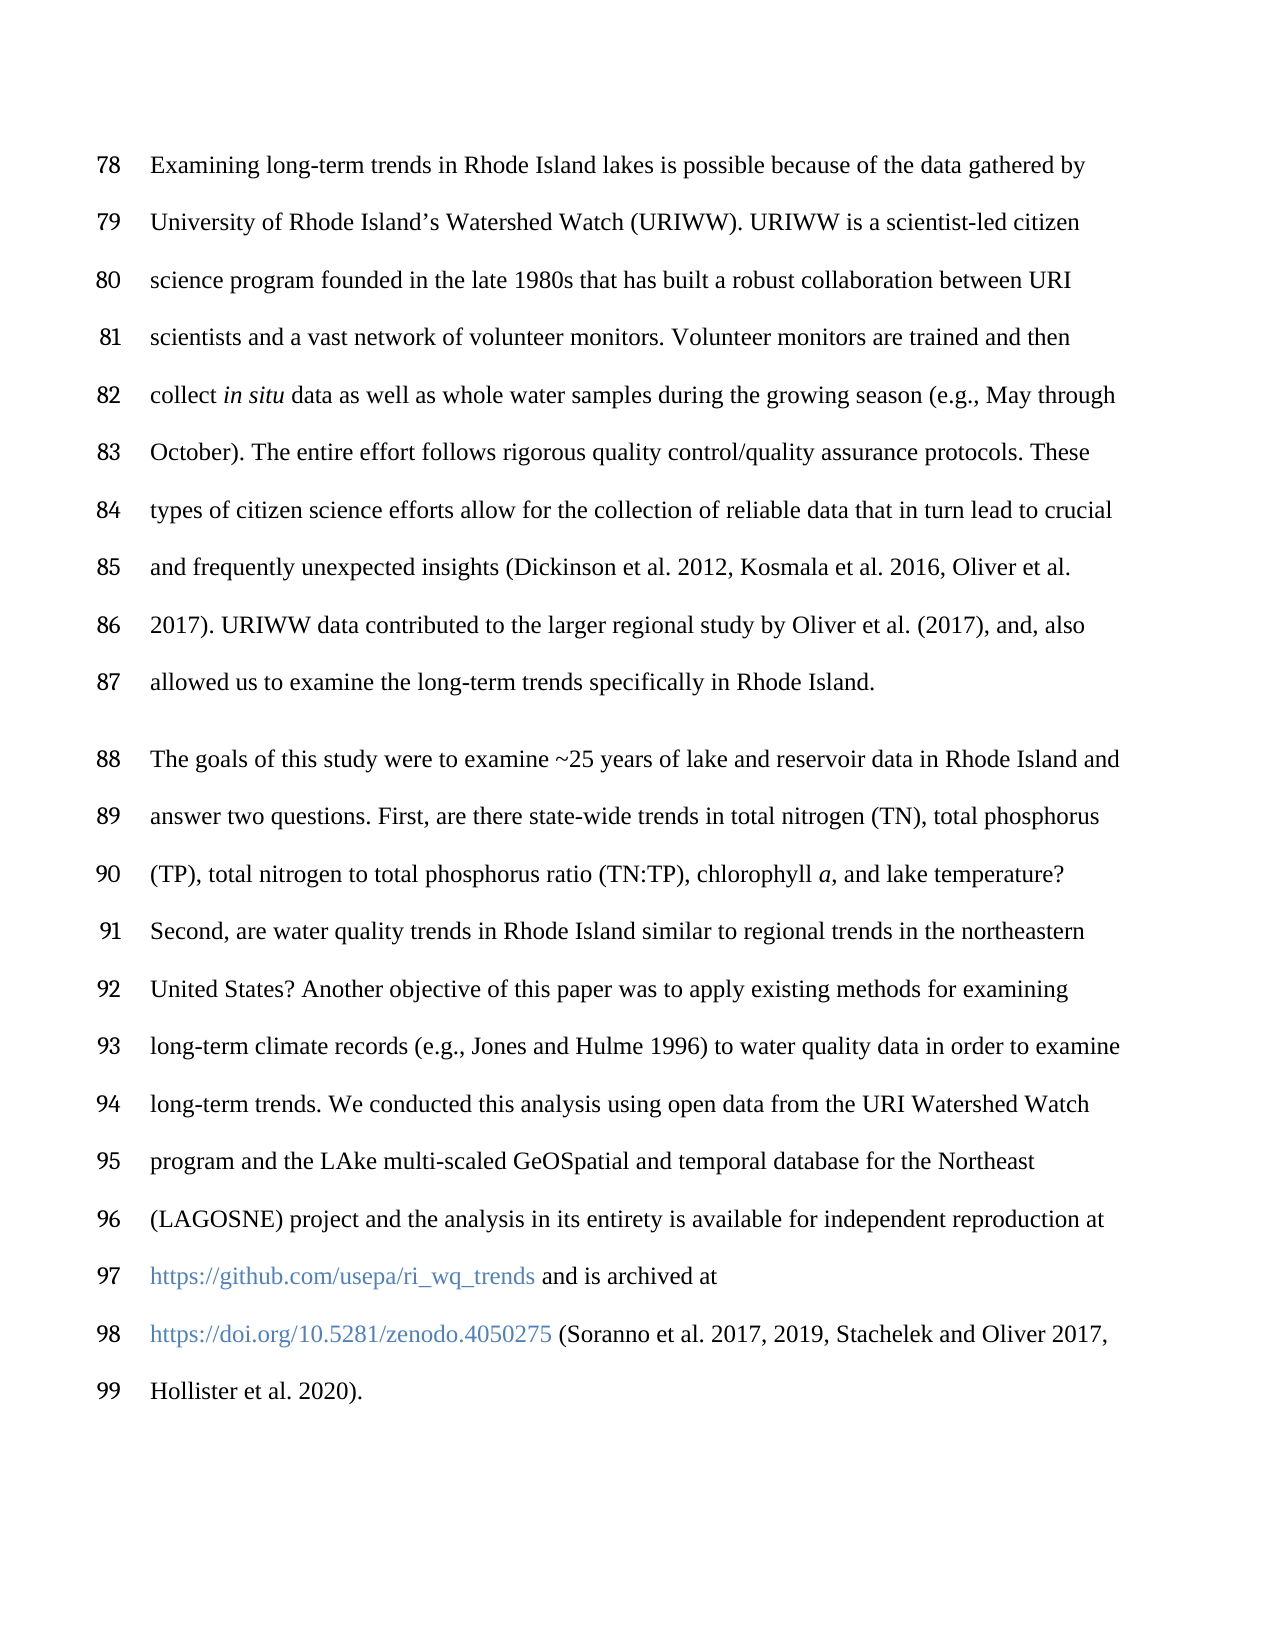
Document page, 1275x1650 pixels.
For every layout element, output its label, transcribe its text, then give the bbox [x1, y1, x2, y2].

text Examining long-term trends in Rhode Island lakes is possible because of the data gathered by University of Rhode Island’s Watershed Watch (URIWW). URIWW is a scientist-led citizen science program founded in the late 1980s that has built a robust collaboration between URI scientists and a vast network of volunteer monitors. Volunteer monitors are trained and then collect in situ data as well as whole water samples during the growing season (e.g., May through October). The entire effort follows rigorous quality control/quality assurance protocols. These types of citizen science efforts allow for the collection of reliable data that in turn lead to crucial and frequently unexpected insights (Dickinson et al. 2012, Kosmala et al. 2016, Oliver et al. 2017). URIWW data contributed to the larger regional study by Oliver et al. (2017), and, also allowed us to examine the long-term trends specifically in Rhode Island. [150, 150, 1125, 696]
text The goals of this study were to examine ~25 years of lake and reservoir data in Rhode Island and answer two questions. First, are there state-wide trends in total nitrogen (TN), total phosphorus (TP), total nitrogen to total phosphorus ratio (TN:TP), chlorophyll a, and lake temperature? Second, are water quality trends in Rhode Island similar to regional trends in the northeastern United States? Another objective of this paper was to apply existing methods for examining long-term climate records (e.g., Jones and Hulme 1996) to water quality data in order to examine long-term trends. We conducted this analysis using open data from the URI Watershed Watch program and the LAke multi-scaled GeOSpatial and temporal database for the Northeast (LAGOSNE) project and the analysis in its entirety is available for independent reproduction at https://github.com/usepa/ri_wq_trends and is archived at https://doi.org/10.5281/zenodo.4050275 (Soranno et al. 2017, 2019, Stachelek and Oliver 2017, Hollister et al. 2020). [150, 744, 1125, 1405]
